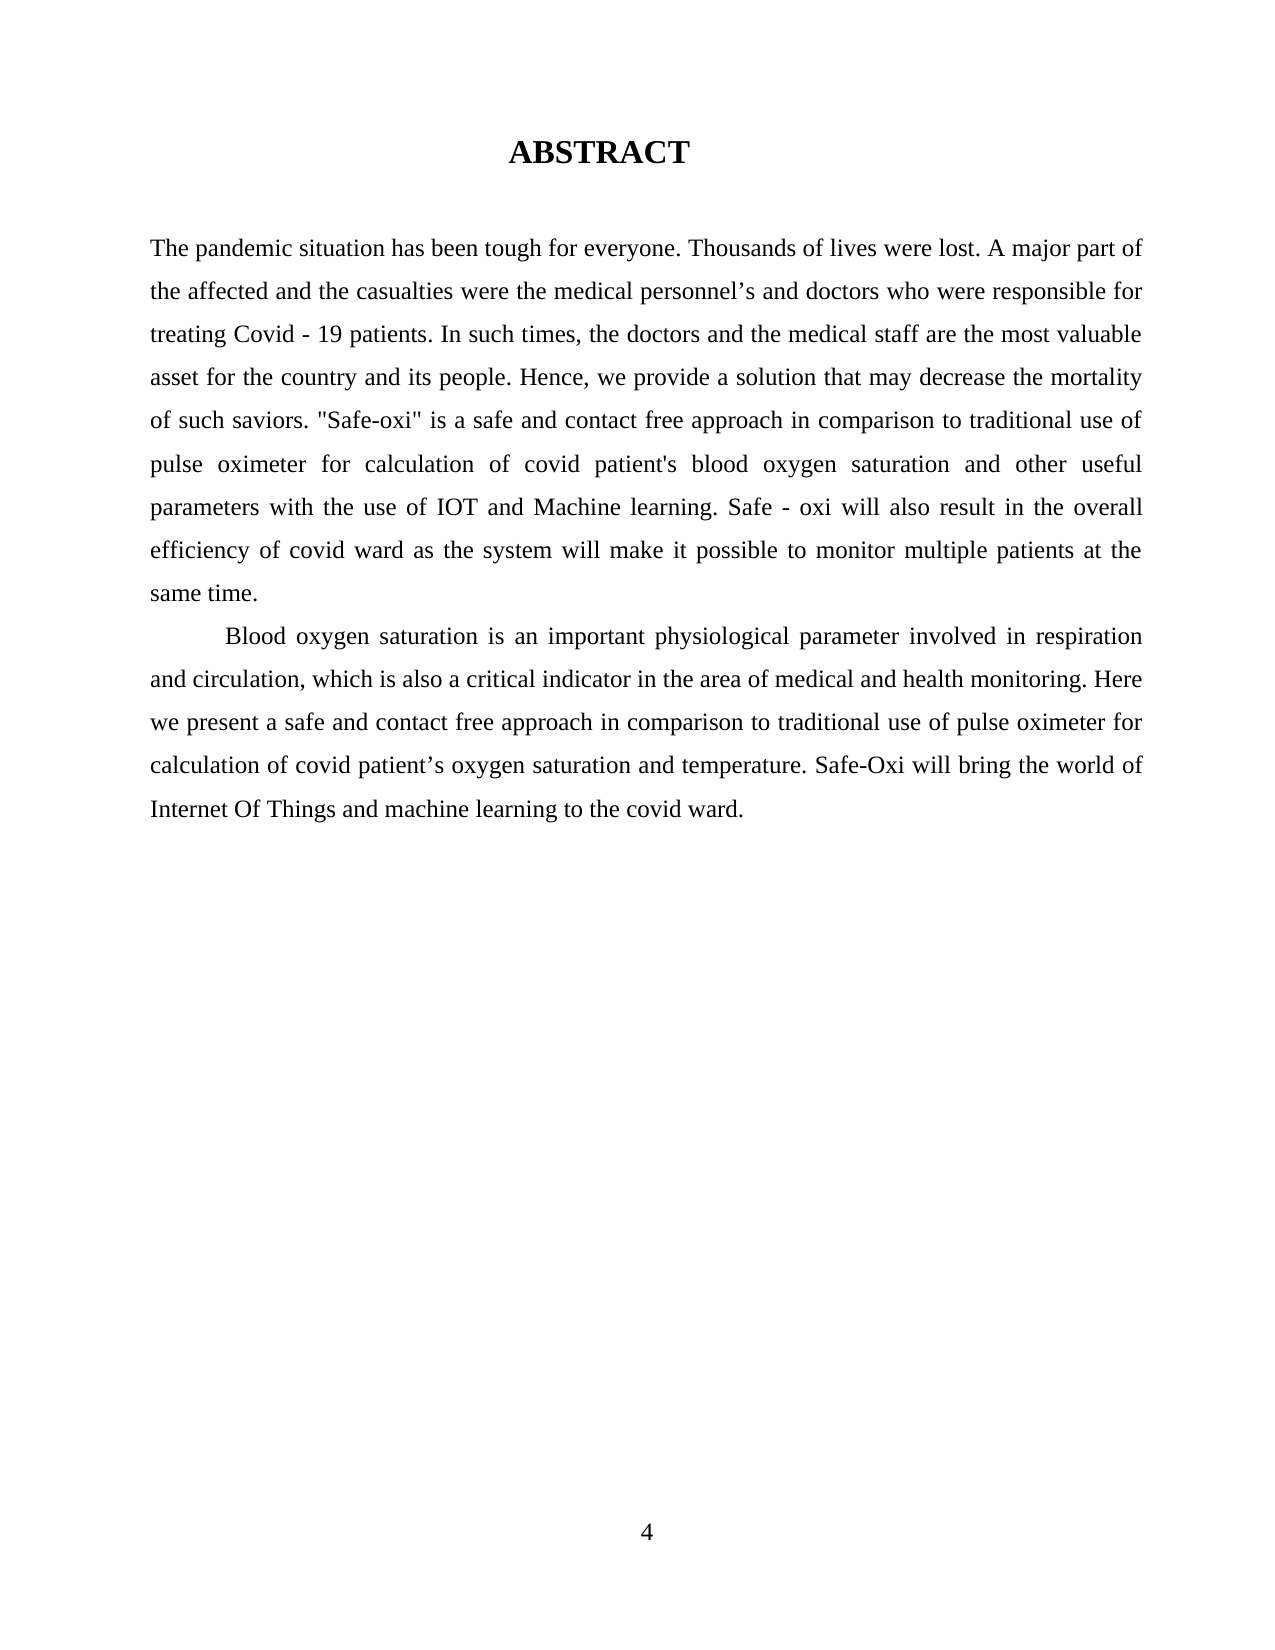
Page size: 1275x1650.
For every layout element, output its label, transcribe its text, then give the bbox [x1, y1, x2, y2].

text ABSTRACT [450, 132, 1144, 171]
text Blood oxygen saturation is an important physiological parameter involved in respiration and circulation, which is also a critical indicator in the area of medical and health monitoring. Here we present a safe and contact free approach in comparison to traditional use of pulse oximeter for calculation of covid patient’s oxygen saturation and temperature. Safe-Oxi will bring the world of Internet Of Things and machine learning to the covid ward. [150, 621, 1144, 822]
text The pandemic situation has been tough for everyone. Thousands of lives were lost. A major part of the affected and the casualties were the medical personnel’s and doctors who were responsible for treating Covid - 19 patients. In such times, the doctors and the medical staff are the most valuable asset for the country and its people. Hence, we provide a solution that may decrease the mortality of such saviors. "Safe-oxi" is a safe and contact free approach in comparison to traditional use of pulse oximeter for calculation of covid patient's blood oxygen saturation and other useful parameters with the use of IOT and Machine learning. Safe - oxi will also result in the overall efficiency of covid ward as the system will make it possible to monitor multiple patients at the same time. [150, 233, 1144, 607]
